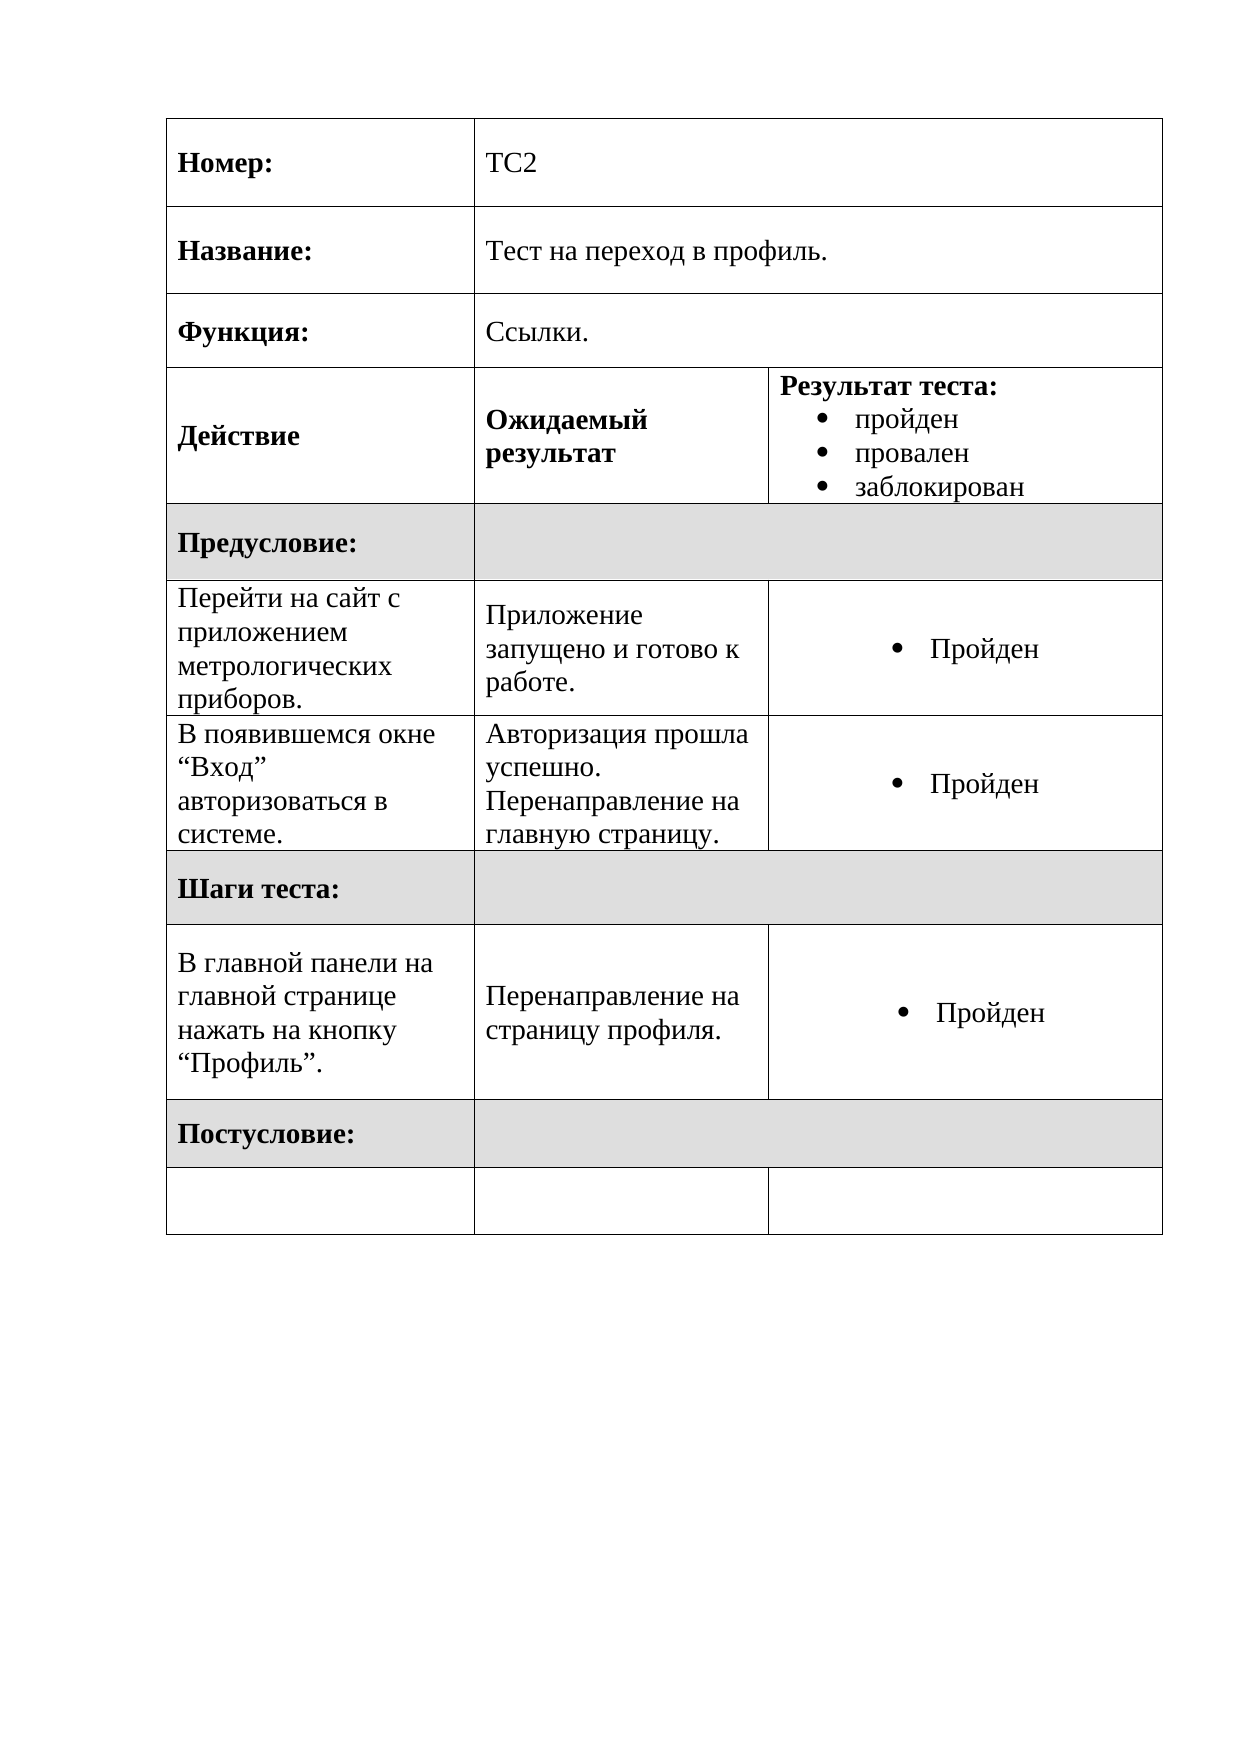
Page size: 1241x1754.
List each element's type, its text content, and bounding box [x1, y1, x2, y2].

table_cell Приложение запущено и готово к работе. [475, 581, 768, 715]
table_cell Функция: [167, 294, 474, 367]
table_cell Предусловие: [167, 504, 474, 579]
table_cell В главной панели на главной странице нажать на кнопку “Профиль”. [167, 925, 474, 1098]
table_cell Пройден [769, 581, 1162, 715]
table_cell [769, 1168, 1162, 1234]
table_cell Постусловие: [167, 1100, 474, 1167]
table_cell Перенаправление на страницу профиля. [475, 925, 768, 1098]
table_cell Действие [167, 368, 474, 503]
table_header Номер: [167, 119, 474, 206]
table_cell Ссылки. [475, 294, 1162, 367]
table_cell [167, 1168, 474, 1234]
table_header TC2 [475, 119, 1162, 206]
table_cell Тест на переход в профиль. [475, 207, 1162, 293]
table_cell [475, 1100, 1162, 1167]
table_cell [475, 1168, 768, 1234]
table_cell Пройден [769, 925, 1162, 1098]
table_cell Ожидаемый результат [475, 368, 768, 503]
table_cell Результат теста: пройден провален заблокирован [769, 368, 1162, 503]
table_cell Перейти на сайт с приложением метрологических приборов. [167, 581, 474, 715]
table_cell [475, 851, 1162, 924]
table_cell Название: [167, 207, 474, 293]
table_cell Пройден [769, 716, 1162, 850]
table_cell [475, 504, 1162, 579]
table_cell Авторизация прошла успешно. Перенаправление на главную страницу. [475, 716, 768, 850]
table_cell Шаги теста: [167, 851, 474, 924]
table_cell В появившемся окне “Вход” авторизоваться в системе. [167, 716, 474, 850]
